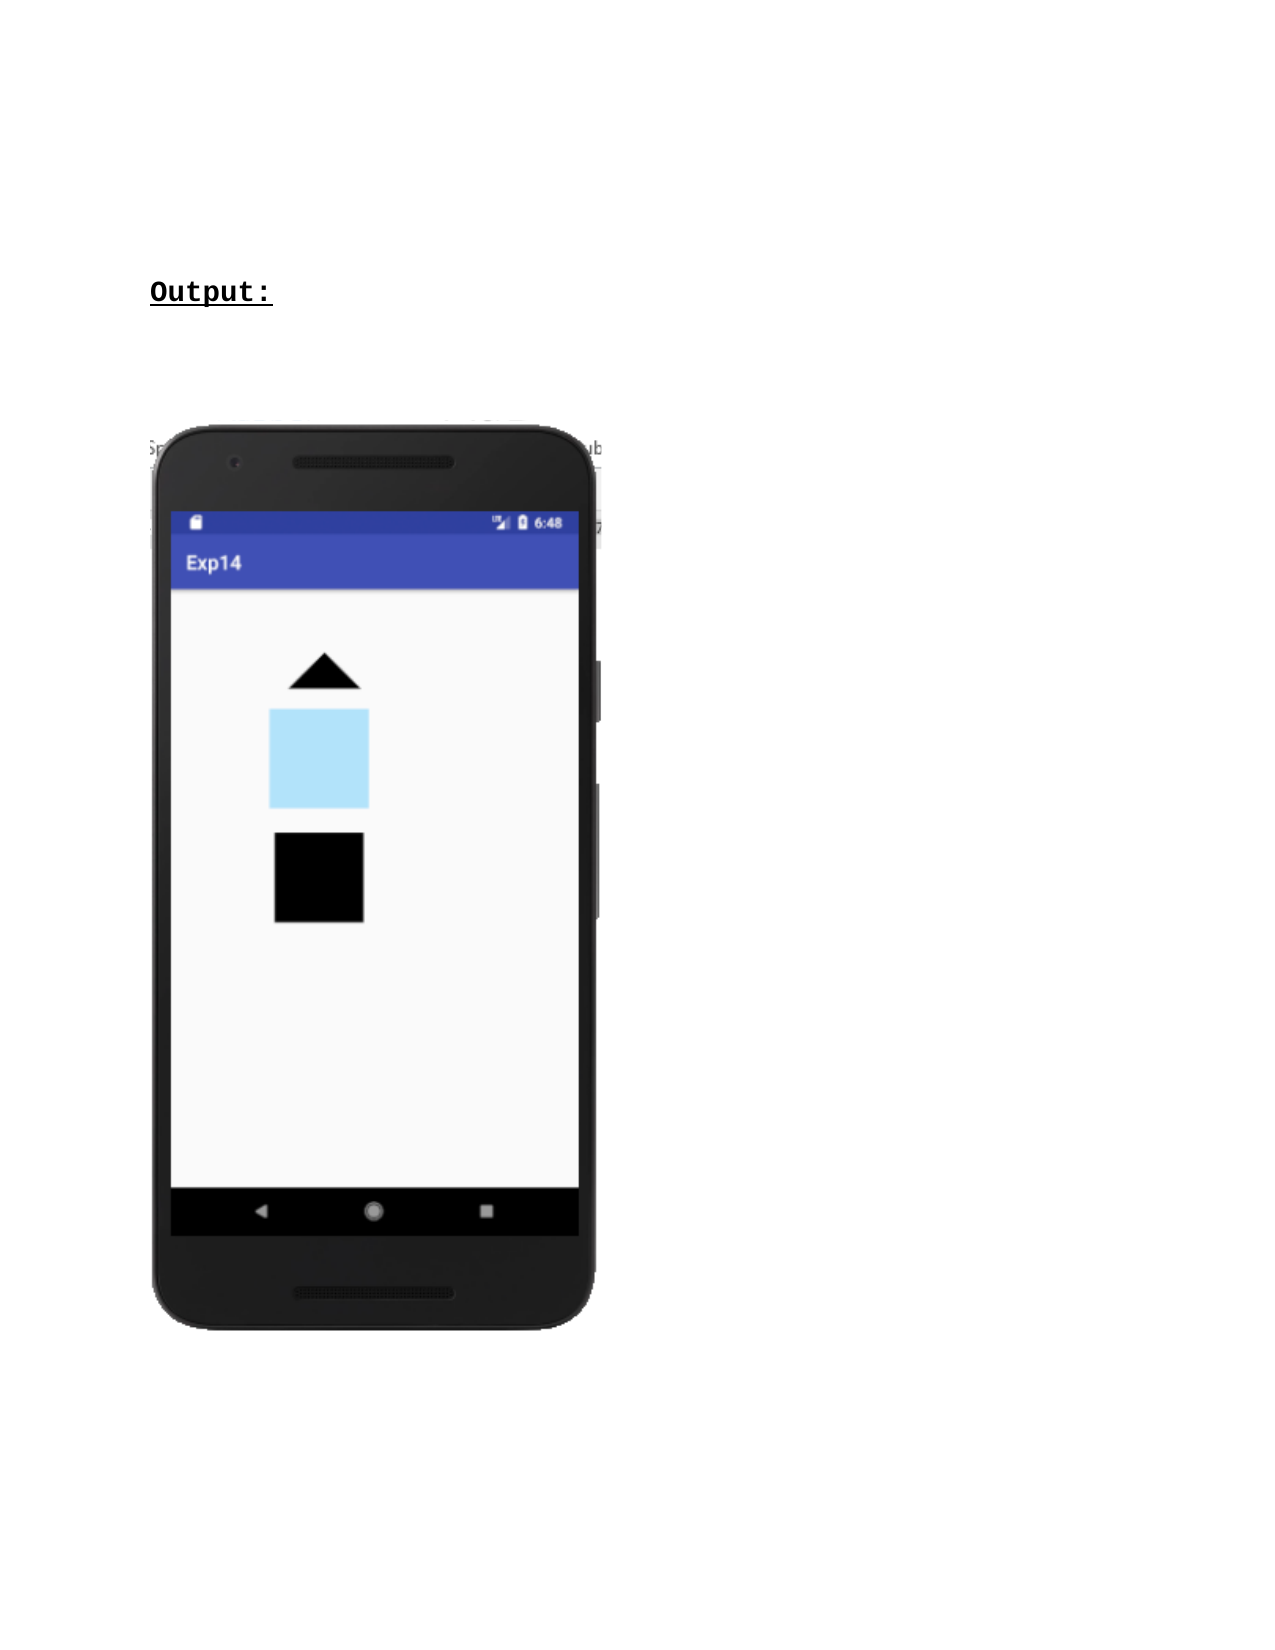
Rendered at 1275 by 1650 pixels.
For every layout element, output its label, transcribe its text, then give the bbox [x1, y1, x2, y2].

picture [150, 420, 602, 1331]
text Output: [150, 277, 1125, 311]
